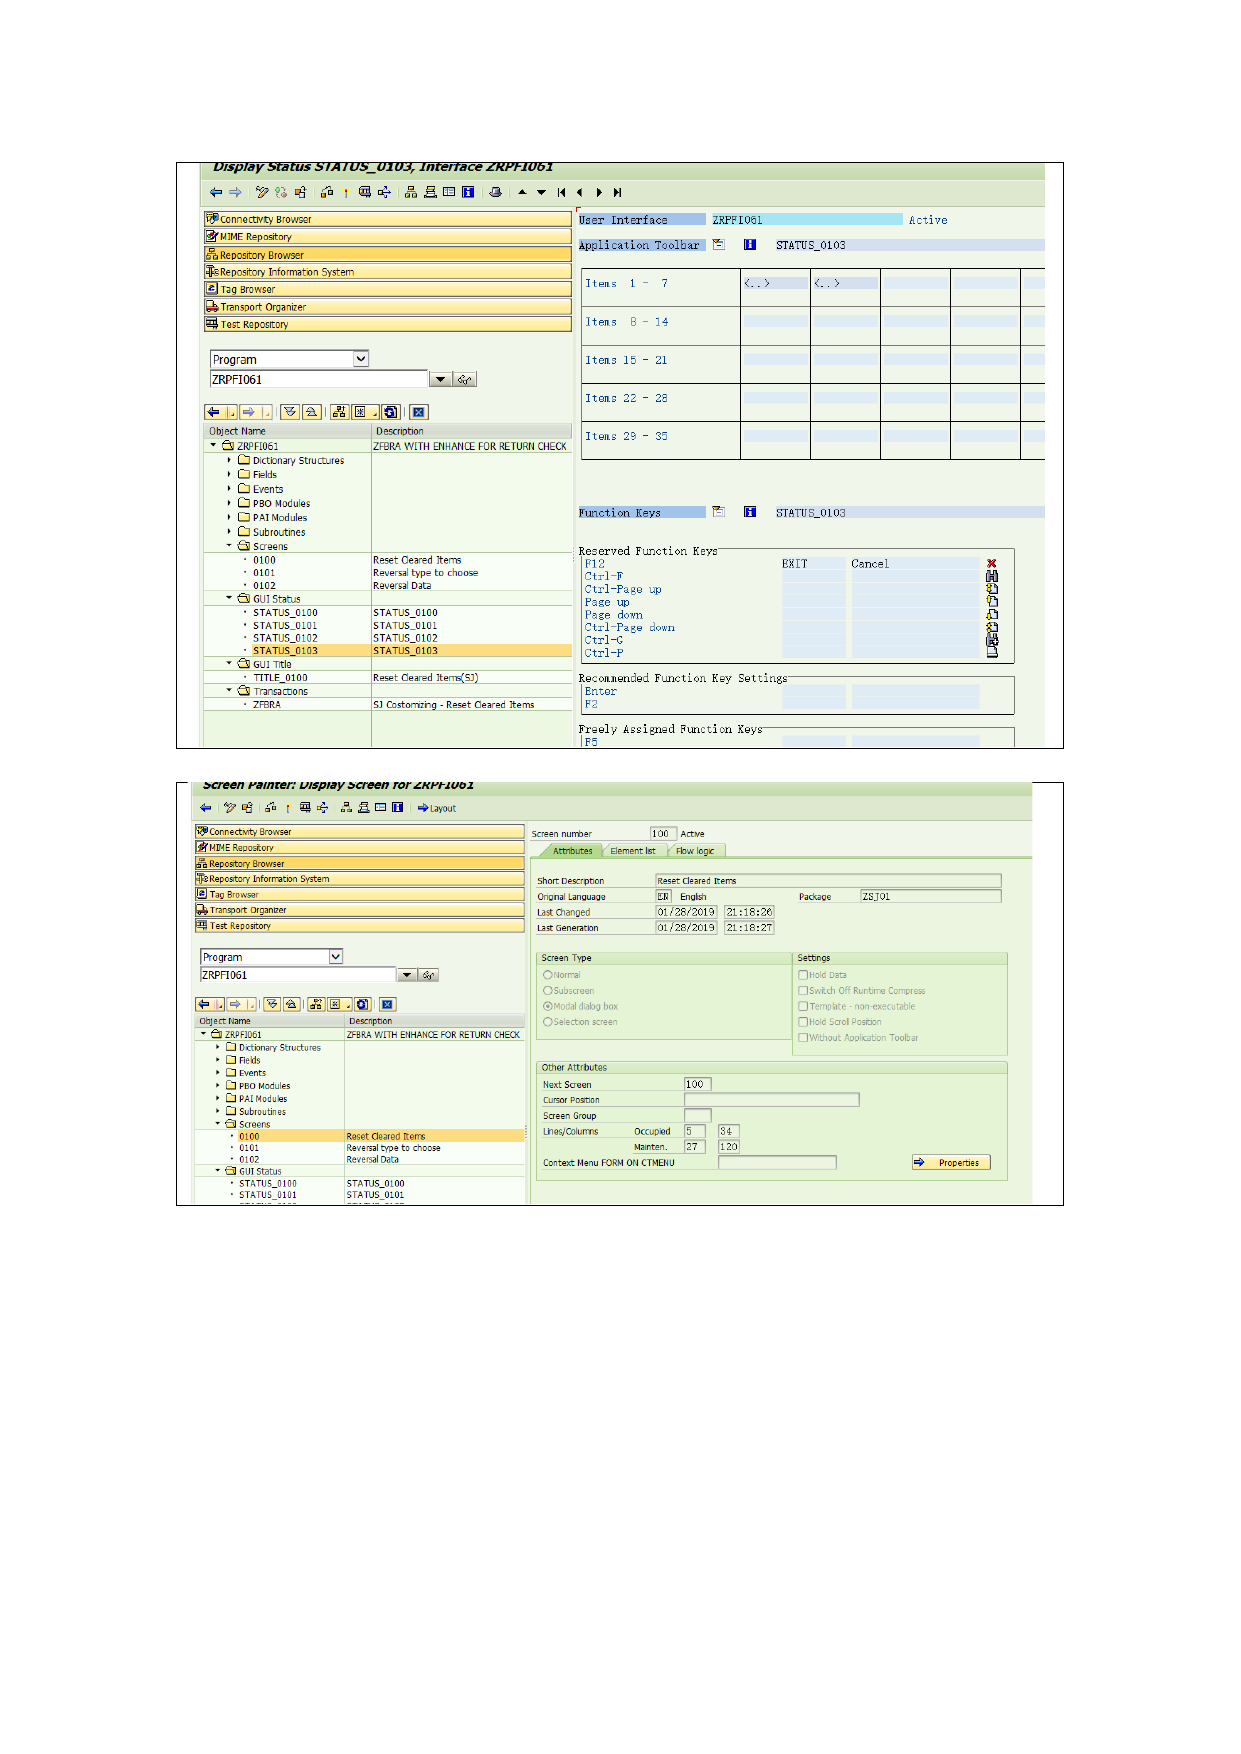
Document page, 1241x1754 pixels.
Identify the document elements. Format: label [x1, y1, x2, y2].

picture [195, 163, 1045, 747]
picture [187, 782, 1033, 1204]
table_header [177, 163, 1063, 748]
table_header [177, 783, 1063, 1205]
